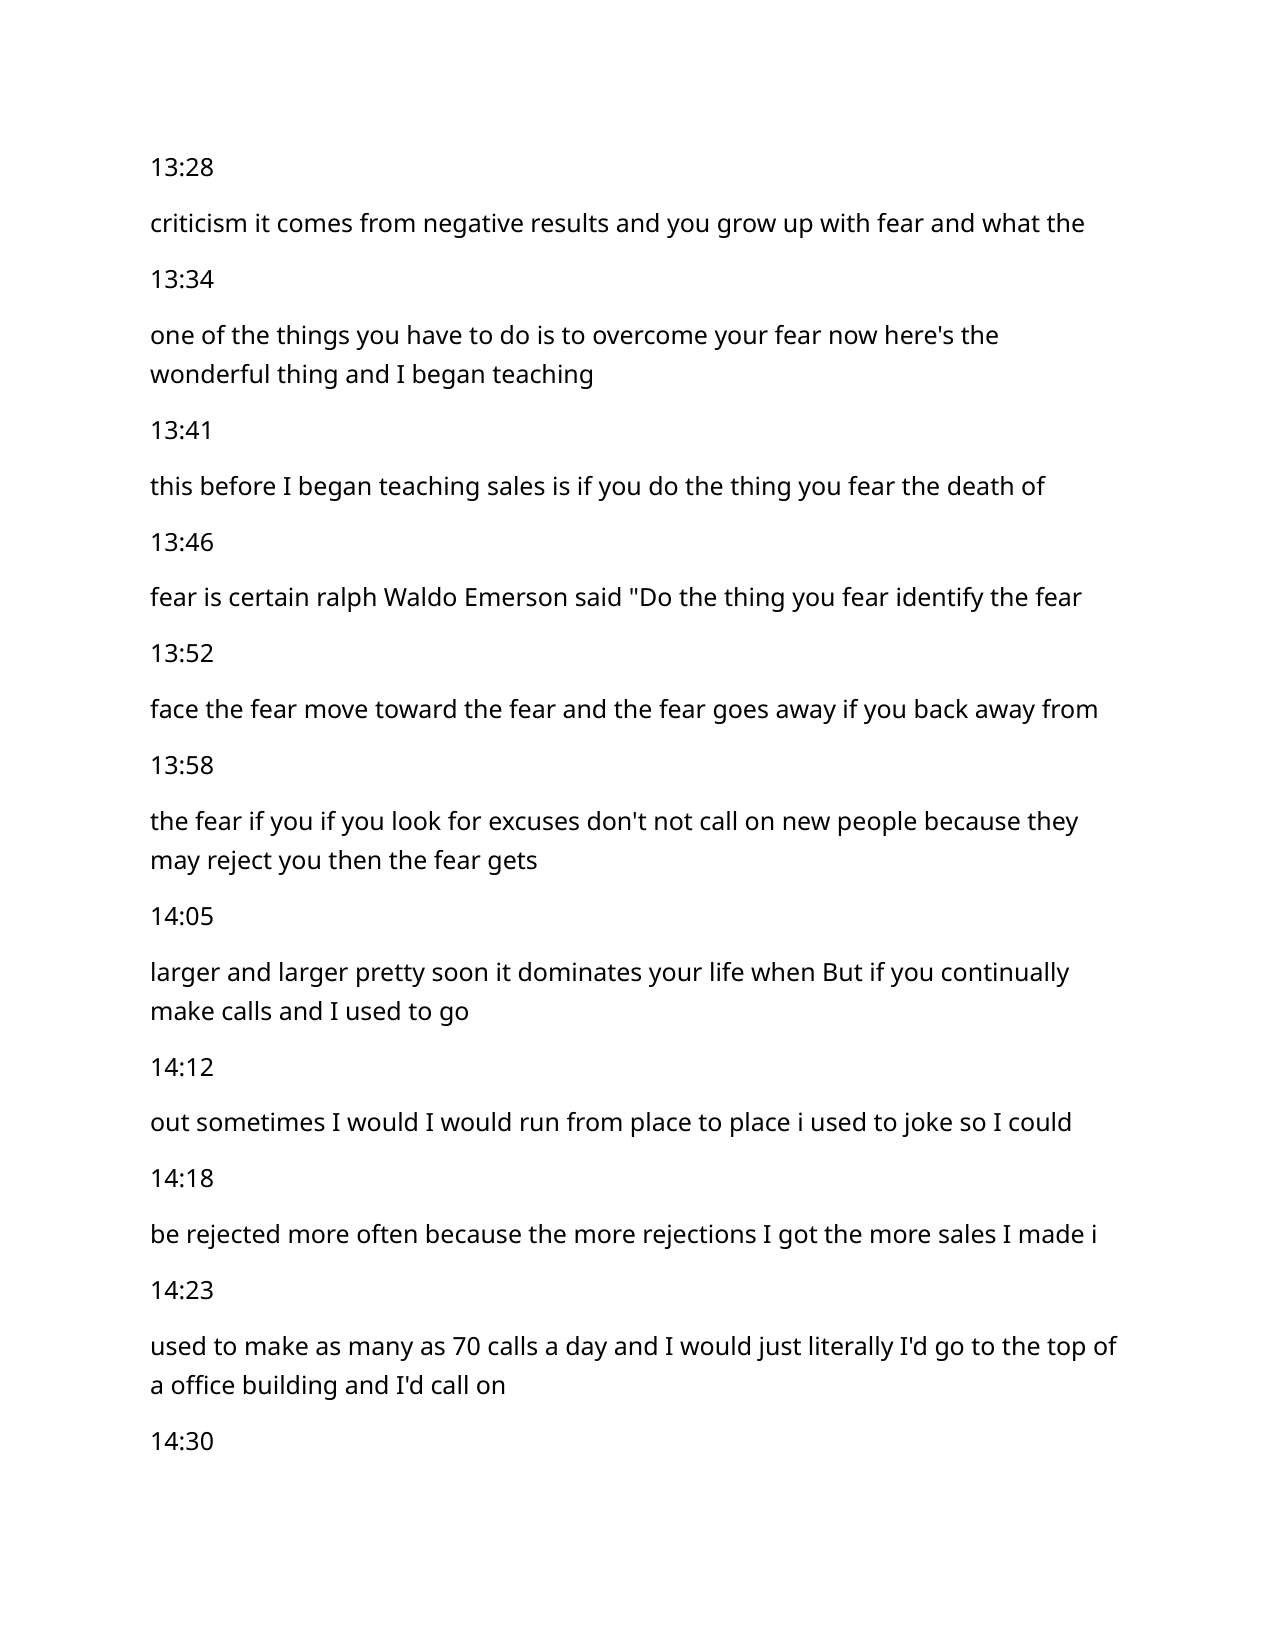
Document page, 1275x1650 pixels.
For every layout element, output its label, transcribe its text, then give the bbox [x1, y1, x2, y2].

text face the fear move toward the fear and the fear goes away if you back away from [150, 692, 1125, 726]
text 13:52 [150, 636, 1125, 670]
text used to make as many as 70 calls a day and I would just literally I'd go to the top of a office building and I'd call on [150, 1328, 1125, 1402]
text the fear if you if you look for excuses don't not call on new people because they may reject you then the fear gets [150, 803, 1125, 877]
text fear is certain ralph Waldo Emerson said "Do the thing you fear identify the fear [150, 580, 1125, 614]
text 13:58 [150, 747, 1125, 782]
text 13:34 [150, 262, 1125, 296]
text larger and larger pretty soon it dominates your life when But if you continually make calls and I used to go [150, 954, 1125, 1027]
text 13:28 [150, 150, 1125, 184]
text 14:23 [150, 1272, 1125, 1307]
text criticism it comes from negative results and you grow up with fear and what the [150, 206, 1125, 240]
text 14:30 [150, 1423, 1125, 1457]
text 13:41 [150, 412, 1125, 447]
text 13:46 [150, 524, 1125, 558]
text be rejected more often because the more rejections I got the more sales I made i [150, 1217, 1125, 1251]
text out sometimes I would I would run from place to place i used to joke so I could [150, 1105, 1125, 1139]
text 14:05 [150, 898, 1125, 932]
text 14:12 [150, 1049, 1125, 1083]
text this before I began teaching sales is if you do the thing you fear the death of [150, 468, 1125, 502]
text one of the things you have to do is to overcome your fear now here's the wonderful thing and I began teaching [150, 317, 1125, 391]
text 14:18 [150, 1161, 1125, 1195]
